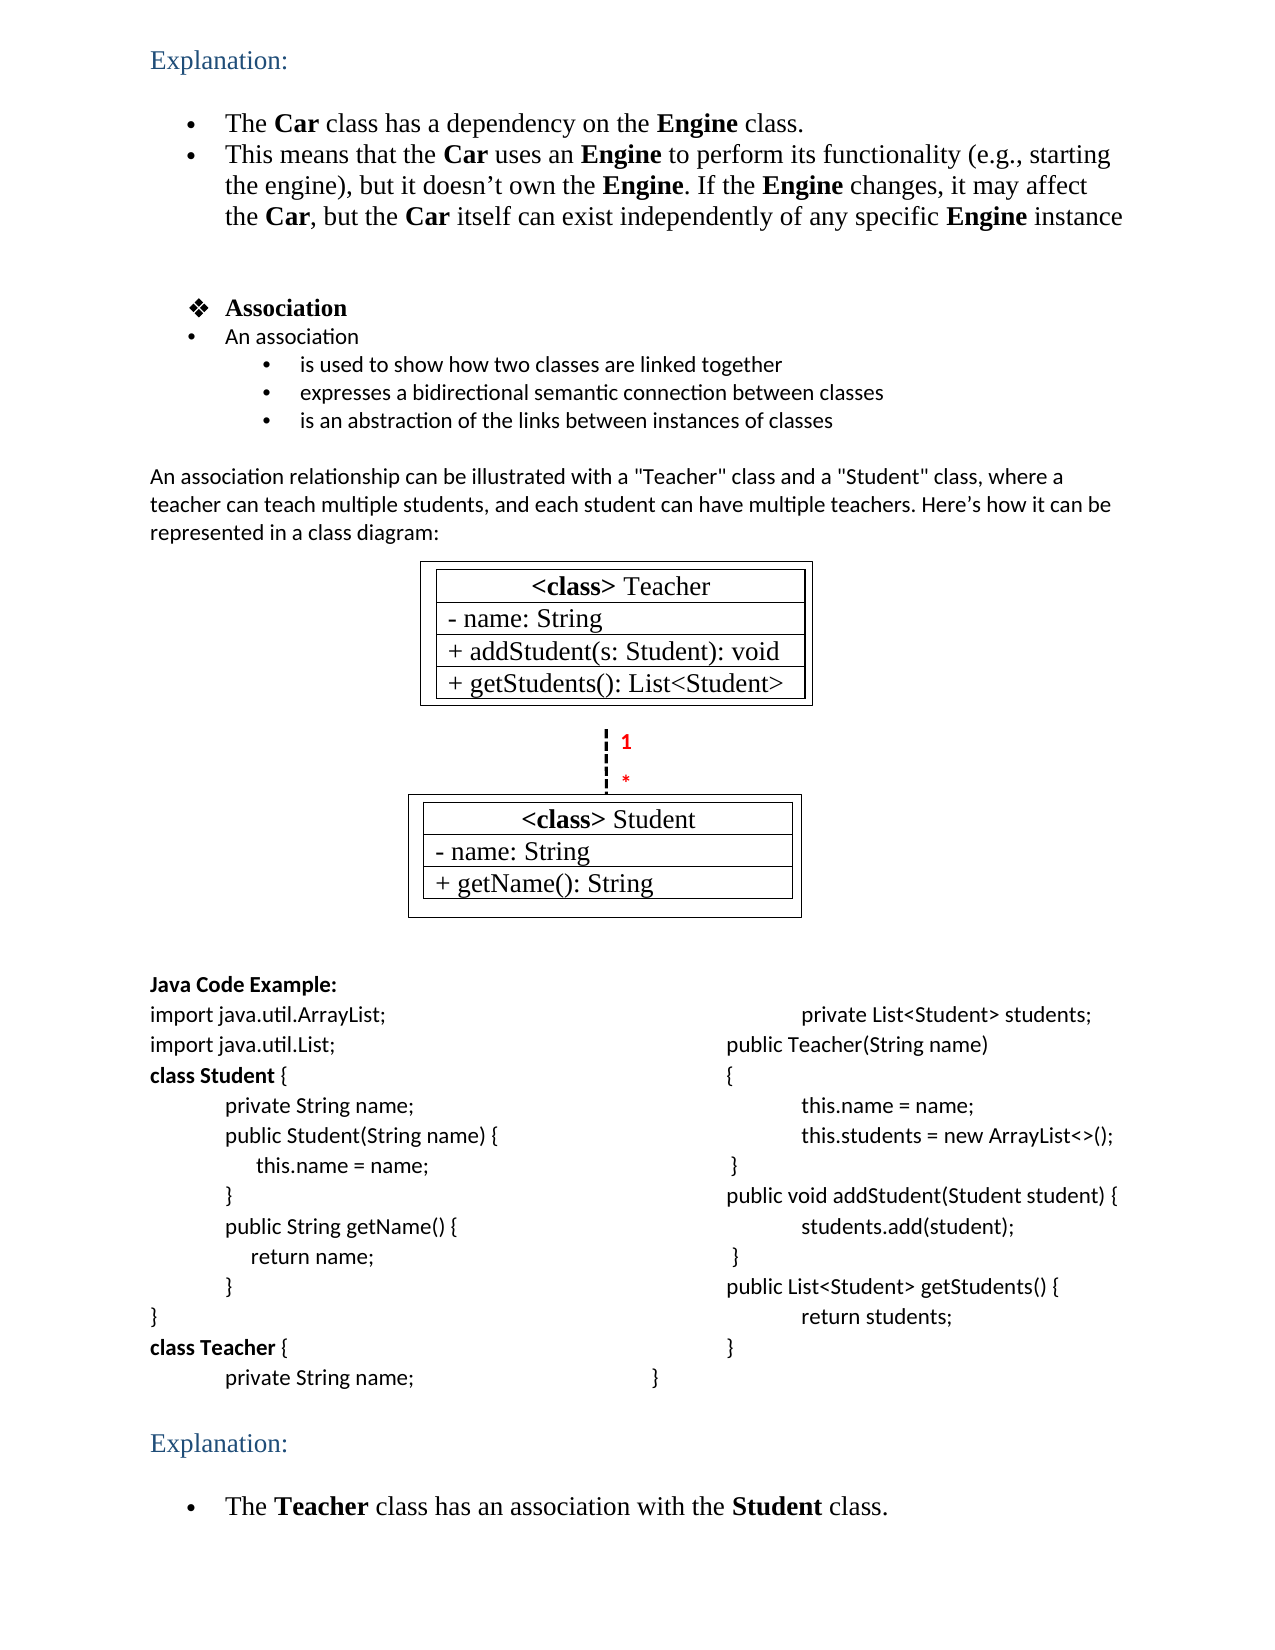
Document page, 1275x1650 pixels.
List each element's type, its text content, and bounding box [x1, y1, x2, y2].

list The Teacher class has an association with the Student class. [187, 1490, 1125, 1521]
text } [725, 1151, 1125, 1179]
text private String name; [225, 1363, 624, 1391]
text An association relationship can be illustrated with a "Teacher" class and a "Student" class, where a teacher can teach multiple students, and each student can have multiple teachers. Here’s how it can be represented in a class diagram: [150, 462, 1125, 546]
text class Teacher { [150, 1333, 624, 1361]
text } [225, 1272, 624, 1300]
text { [726, 1061, 1125, 1089]
list An association [187, 322, 1125, 350]
text return name; [225, 1242, 624, 1270]
text import java.util.List; [150, 1031, 624, 1058]
text } [726, 1333, 1125, 1361]
text this.name = name; [225, 1151, 624, 1179]
text this.students = new ArrayList<>(); [801, 1121, 1125, 1149]
text private List<Student> students; [726, 1000, 1125, 1028]
subtitle Explanation: [150, 44, 1125, 76]
text return students; [726, 1302, 1125, 1330]
text public Student(String name) { [225, 1121, 624, 1149]
text students.add(student); [726, 1212, 1125, 1240]
subtitle Explanation: [150, 1427, 1125, 1458]
text public void addStudent(Student student) { [726, 1182, 1125, 1209]
text } [651, 1363, 1125, 1391]
text Java Code Example: [150, 970, 1125, 998]
text } [150, 1302, 624, 1330]
list is an abstraction of the links between instances of classes [262, 406, 1125, 434]
text public String getName() { [225, 1212, 624, 1240]
text private String name; [225, 1091, 624, 1119]
text } [726, 1242, 1125, 1270]
text public Teacher(String name) [726, 1031, 1125, 1058]
list Association [187, 293, 1125, 322]
list expresses a bidirectional semantic connection between classes [262, 378, 1125, 406]
text this.name = name; [801, 1091, 1125, 1119]
text } [225, 1182, 624, 1209]
text public List<Student> getStudents() { [726, 1272, 1125, 1300]
list This means that the Car uses an Engine to perform its functionality (e.g., starting the engine), but it doesn’t own the Engine. If the Engine changes, it may affect the Car, but the Car itself can exist independently of any specific Engine instance [187, 138, 1125, 232]
list The Car class has a dependency on the Engine class. [187, 107, 1125, 138]
text class Student { [150, 1061, 624, 1089]
list is used to show how two classes are linked together [262, 350, 1125, 378]
text import java.util.ArrayList; [150, 1000, 624, 1028]
